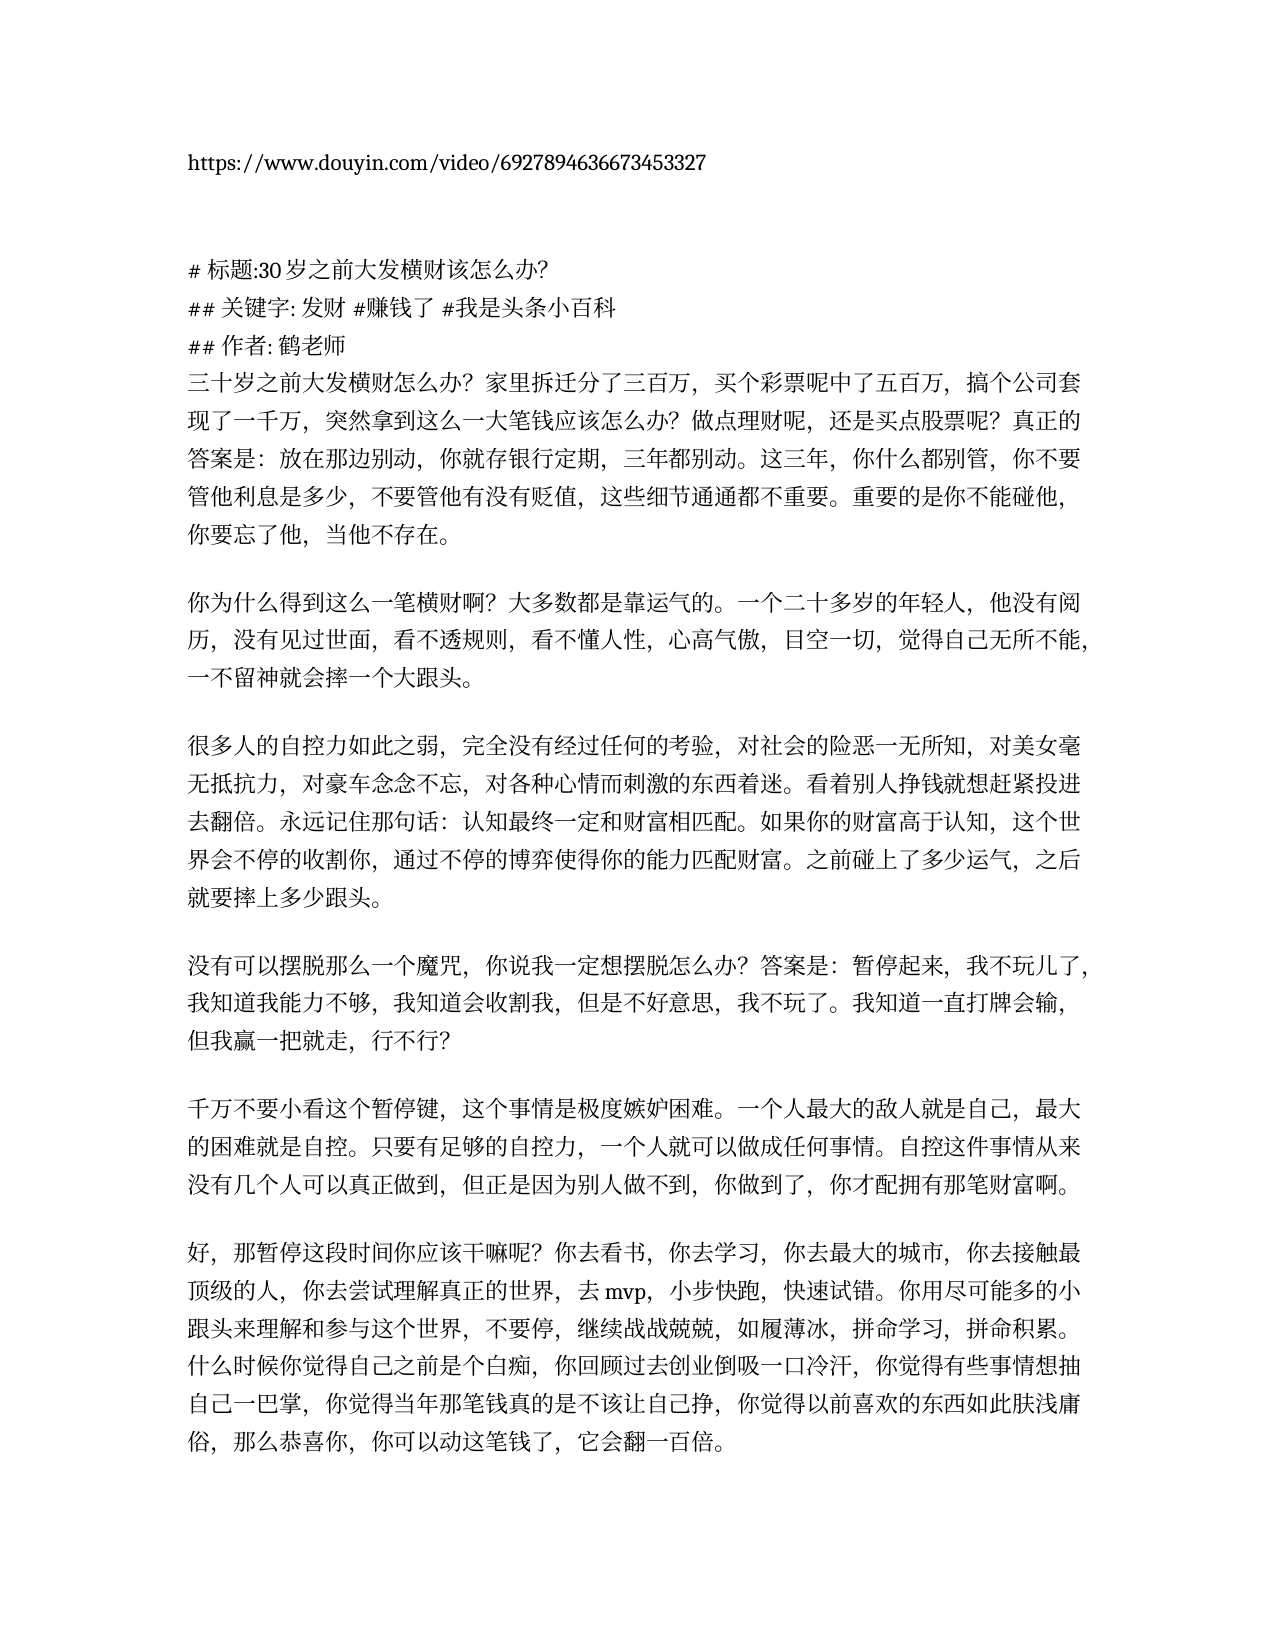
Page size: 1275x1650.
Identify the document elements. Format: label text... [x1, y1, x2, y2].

text # 标题:30岁之前大发横财该怎么办？ ## 关键字: 发财 #赚钱了 #我是头条小百科 ## 作者: 鹤老师 三十岁之前大发横财怎么办？家里拆迁分了三百万，买个彩票呢中了五百万，搞个公司套现了一千万，突然拿到这么一大笔钱应该怎么办？做点理财呢，还是买点股票呢？真正的答案是：放在那边别动，你就存银行定期，三年都别动。这三年，你什么都别管，你不要管他利息是多少，不要管他有没有贬值，这些细节通通都不重要。重要的是你不能碰他，你要忘了他，当他不存在。 你为什么得到这么一笔横财啊？大多数都是靠运气的。一个二十多岁的年轻人，他没有阅历，没有见过世面，看不透规则，看不懂人性，心高气傲，目空一切，觉得自己无所不能，一不留神就会摔一个大跟头。 很多人的自控力如此之弱，完全没有经过任何的考验，对社会的险恶一无所知，对美女毫无抵抗力，对豪车念念不忘，对各种心情而刺激的东西着迷。看着别人挣钱就想赶紧投进去翻倍。永远记住那句话：认知最终一定和财富相匹配。如果你的财富高于认知，这个世界会不停的收割你，通过不停的博弈使得你的能力匹配财富。之前碰上了多少运气，之后就要摔上多少跟头。 没有可以摆脱那么一个魔咒，你说我一定想摆脱怎么办？答案是：暂停起来，我不玩儿了，我知道我能力不够，我知道会收割我，但是不好意思，我不玩了。我知道一直打牌会输，但我赢一把就走，行不行？ 千万不要小看这个暂停键，这个事情是极度嫉妒困难。一个人最大的敌人就是自己，最大的困难就是自控。只要有足够的自控力，一个人就可以做成任何事情。自控这件事情从来没有几个人可以真正做到，但正是因为别人做不到，你做到了，你才配拥有那笔财富啊。 好，那暂停这段时间你应该干嘛呢？你去看书，你去学习，你去最大的城市，你去接触最顶级的人，你去尝试理解真正的世界，去mvp，小步快跑，快速试错。你用尽可能多的小跟头来理解和参与这个世界，不要停，继续战战兢兢，如履薄冰，拼命学习，拼命积累。什么时候你觉得自己之前是个白痴，你回顾过去创业倒吸一口冷汗，你觉得有些事情想抽自己一巴掌，你觉得当年那笔钱真的是不该让自己挣，你觉得以前喜欢的东西如此肤浅庸俗，那么恭喜你，你可以动这笔钱了，它会翻一百倍。 [187, 252, 1087, 1457]
text https://www.douyin.com/video/6927894636673453327 [187, 150, 1087, 176]
